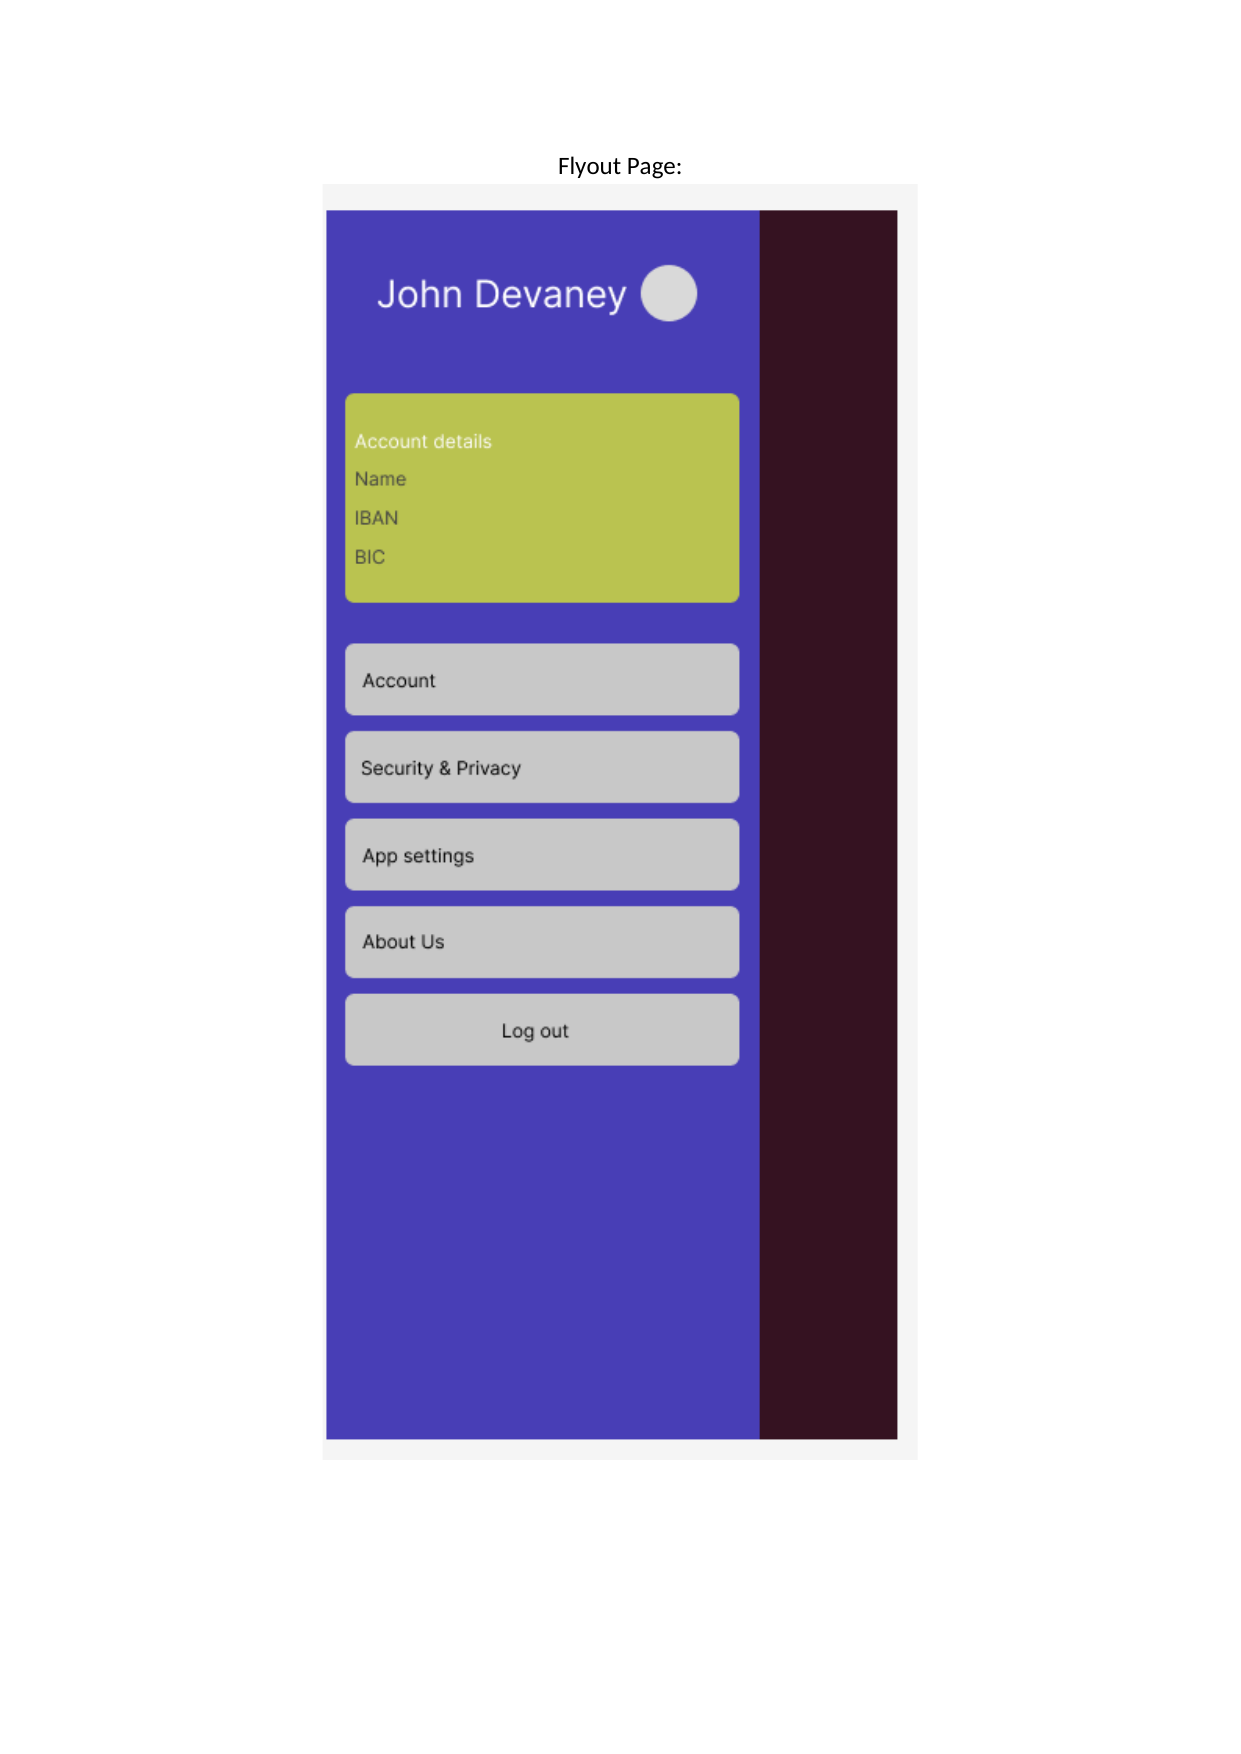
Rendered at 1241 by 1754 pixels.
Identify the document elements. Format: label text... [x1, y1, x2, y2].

picture [322, 184, 918, 1460]
